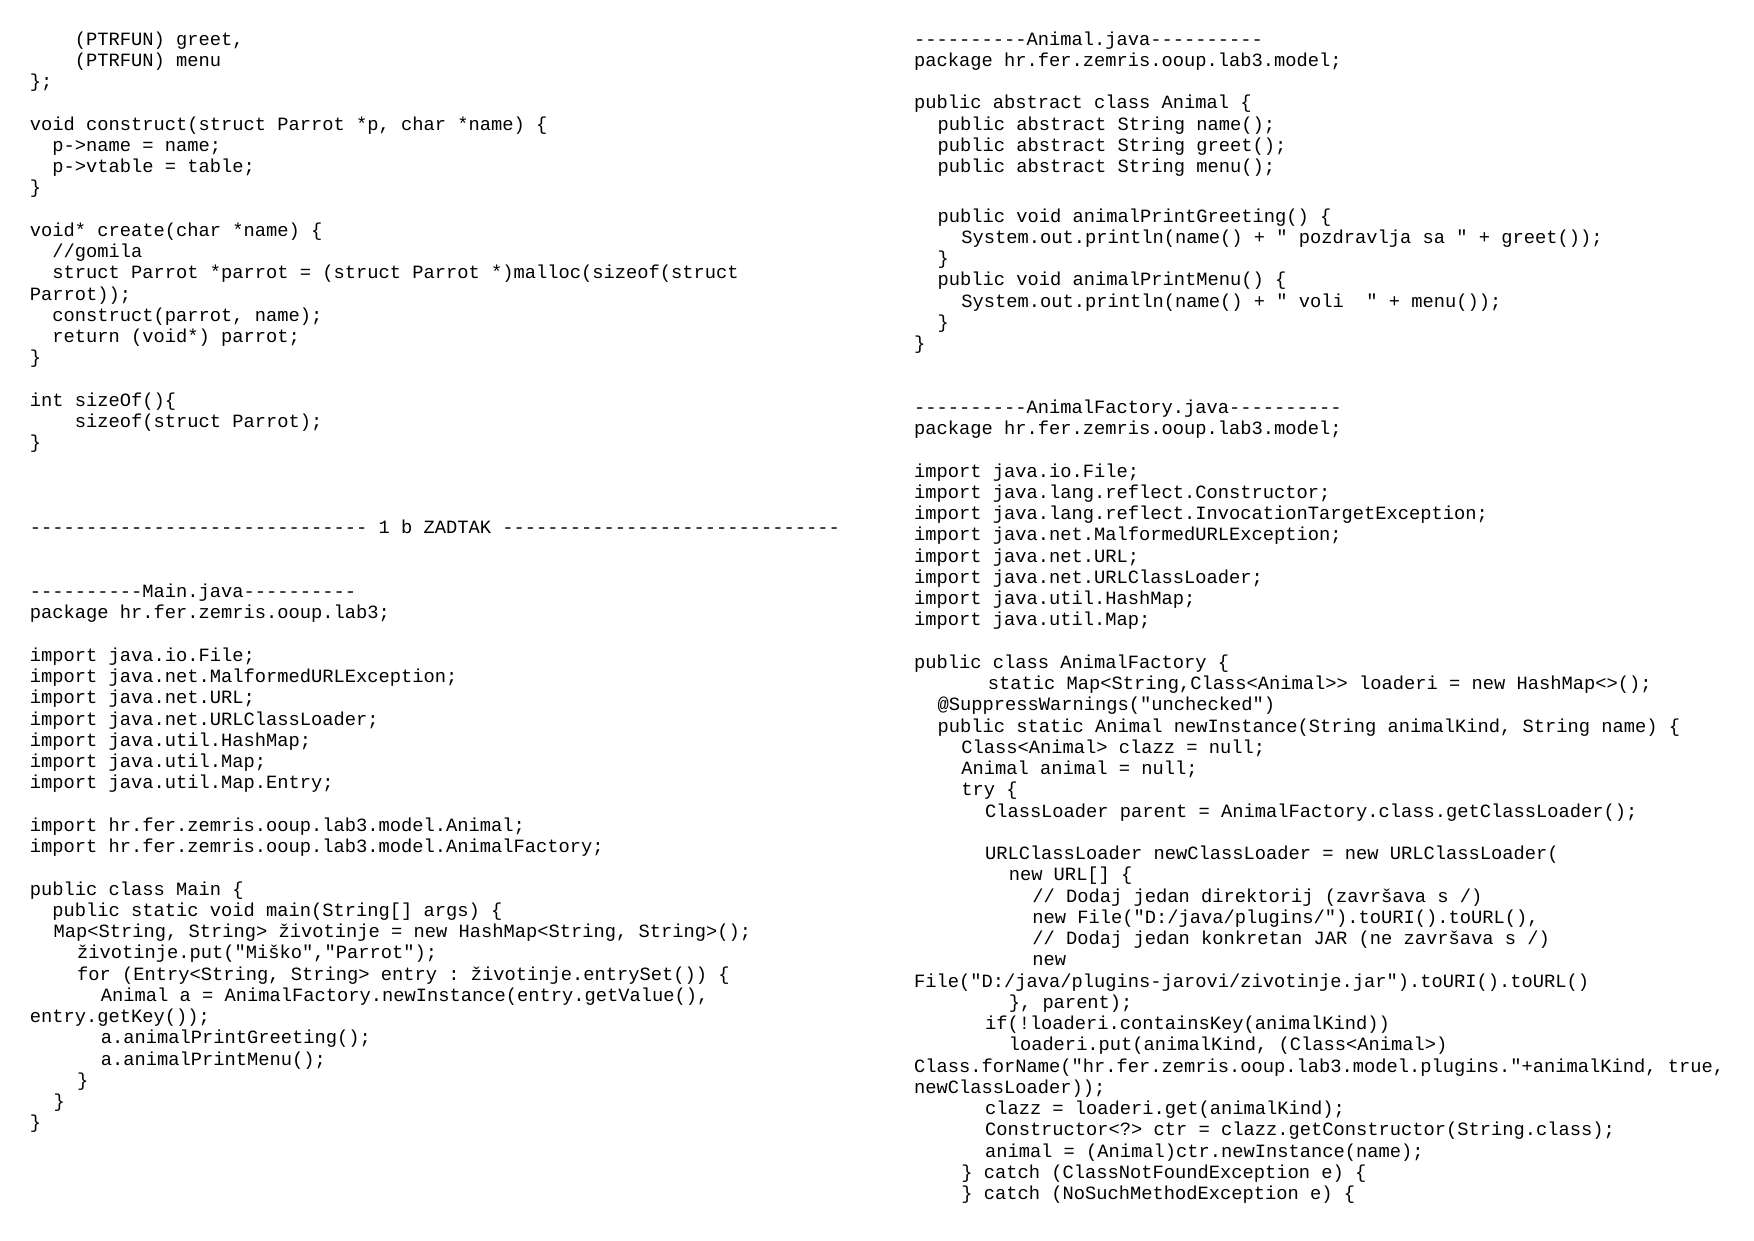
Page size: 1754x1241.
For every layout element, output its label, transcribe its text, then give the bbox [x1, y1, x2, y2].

text import java.net.MalformedURLException; [29, 667, 840, 688]
text if(!loaderi.containsKey(animalKind)) [914, 1014, 1724, 1035]
text } [29, 1092, 840, 1113]
text }, parent); [914, 993, 1724, 1014]
text System.out.println(name() + " pozdravlja sa " + greet()); [914, 228, 1724, 249]
text import java.io.File; [29, 646, 840, 667]
text import java.net.URL; [914, 546, 1724, 568]
text import hr.fer.zemris.ooup.lab3.model.Animal; [29, 816, 840, 837]
text } [29, 1113, 840, 1134]
text } [914, 334, 1724, 355]
text package hr.fer.zemris.ooup.lab3.model; [914, 419, 1724, 440]
text životinje.put("Miško","Parrot"); [29, 943, 840, 964]
text // Dodaj jedan konkretan JAR (ne završava s /) [914, 929, 1724, 950]
text public abstract String menu(); [914, 157, 1724, 178]
text import java.lang.reflect.InvocationTargetException; [914, 504, 1724, 525]
text loaderi.put(animalKind, (Class<Animal>) Class.forName("hr.fer.zemris.ooup.lab3.model.plugins."+animalKind, true, newClassLoader)); [914, 1035, 1724, 1099]
text (PTRFUN) greet, [29, 29, 840, 51]
text public abstract class Animal { [914, 93, 1724, 114]
text try { [914, 780, 1724, 801]
text return (void*) parrot; [29, 327, 840, 348]
text ----------Animal.java---------- [914, 29, 1724, 51]
text public class Main { [29, 879, 840, 901]
text public static void main(String[] args) { [29, 901, 840, 922]
text clazz = loaderi.get(animalKind); [914, 1099, 1724, 1120]
text (PTRFUN) menu [29, 51, 840, 72]
text import java.io.File; [914, 461, 1724, 483]
text struct Parrot *parrot = (struct Parrot *)malloc(sizeof(struct Parrot)); [29, 263, 840, 306]
text import java.lang.reflect.Constructor; [914, 483, 1724, 504]
text new File("D:/java/plugins-jarovi/zivotinje.jar").toURI().toURL() [914, 950, 1724, 993]
text Class<Animal> clazz = null; [914, 738, 1724, 759]
text import java.net.URL; [29, 688, 840, 709]
text } [29, 1071, 840, 1092]
text public void animalPrintGreeting() { [914, 206, 1724, 228]
text public static Animal newInstance(String animalKind, String name) { [914, 716, 1724, 738]
text void construct(struct Parrot *p, char *name) { [29, 114, 840, 136]
text import java.util.HashMap; [29, 731, 840, 752]
text import java.util.HashMap; [914, 589, 1724, 610]
text } catch (ClassNotFoundException e) { [914, 1163, 1724, 1184]
text p->name = name; [29, 136, 840, 157]
text animal = (Animal)ctr.newInstance(name); [914, 1141, 1724, 1163]
text Animal a = AnimalFactory.newInstance(entry.getValue(), entry.getKey()); [29, 986, 840, 1028]
text Map<String, String> životinje = new HashMap<String, String>(); [29, 922, 840, 943]
text public abstract String name(); [914, 114, 1724, 136]
text import java.util.Map; [29, 752, 840, 773]
text @SuppressWarnings("unchecked") [914, 695, 1724, 716]
text public class AnimalFactory { [914, 653, 1724, 674]
text import java.util.Map; [914, 610, 1724, 631]
text new URL[] { [914, 865, 1724, 886]
text int sizeOf(){ [29, 391, 840, 412]
text ClassLoader parent = AnimalFactory.class.getClassLoader(); [914, 801, 1724, 823]
text new File("D:/java/plugins/").toURI().toURL(), [914, 908, 1724, 929]
text ----------Main.java---------- [29, 582, 840, 603]
text a.animalPrintGreeting(); [29, 1028, 840, 1049]
text Animal animal = null; [914, 759, 1724, 780]
text a.animalPrintMenu(); [29, 1049, 840, 1071]
text package hr.fer.zemris.ooup.lab3.model; [914, 51, 1724, 72]
text construct(parrot, name); [29, 306, 840, 327]
text import java.net.MalformedURLException; [914, 525, 1724, 546]
text public abstract String greet(); [914, 136, 1724, 157]
text } catch (NoSuchMethodException e) { [914, 1184, 1724, 1205]
text void* create(char *name) { [29, 221, 840, 242]
text ----------AnimalFactory.java---------- [914, 398, 1724, 419]
text import java.net.URLClassLoader; [29, 709, 840, 731]
text } [29, 178, 840, 199]
text import java.util.Map.Entry; [29, 773, 840, 794]
text //gomila [29, 242, 840, 263]
text } [914, 249, 1724, 270]
text URLClassLoader newClassLoader = new URLClassLoader( [914, 844, 1724, 865]
text System.out.println(name() + " voli " + menu()); [914, 291, 1724, 313]
text ------------------------------ 1 b ZADTAK ------------------------------ [29, 518, 840, 539]
text p->vtable = table; [29, 157, 840, 178]
text Constructor<?> ctr = clazz.getConstructor(String.class); [914, 1120, 1724, 1141]
text package hr.fer.zemris.ooup.lab3; [29, 603, 840, 624]
text } [914, 313, 1724, 334]
text import hr.fer.zemris.ooup.lab3.model.AnimalFactory; [29, 837, 840, 858]
text sizeof(struct Parrot); [29, 412, 840, 433]
text }; [29, 72, 840, 93]
text static Map<String,Class<Animal>> loaderi = new HashMap<>(); [914, 674, 1724, 695]
text for (Entry<String, String> entry : životinje.entrySet()) { [29, 964, 840, 986]
text import java.net.URLClassLoader; [914, 568, 1724, 589]
text // Dodaj jedan direktorij (završava s /) [914, 886, 1724, 908]
text public void animalPrintMenu() { [914, 270, 1724, 291]
text } [29, 433, 840, 454]
text } [29, 348, 840, 369]
